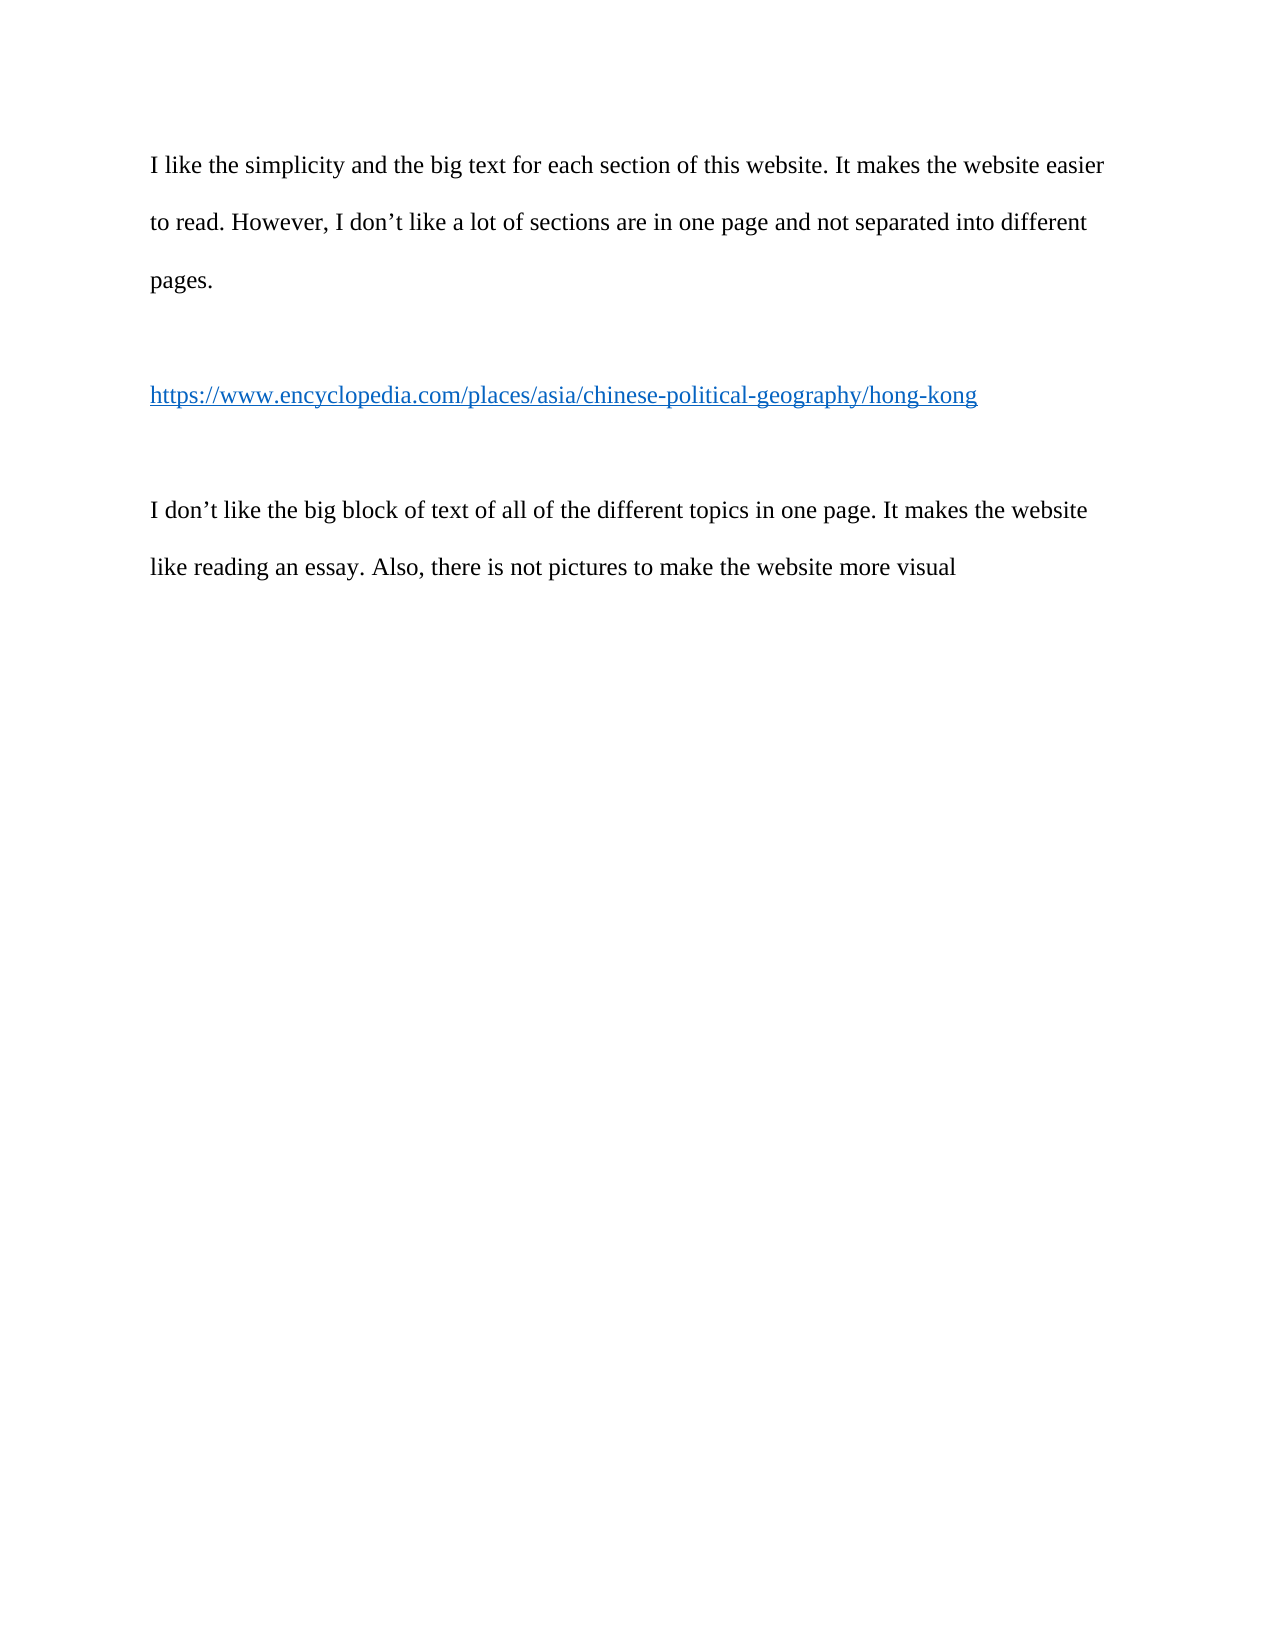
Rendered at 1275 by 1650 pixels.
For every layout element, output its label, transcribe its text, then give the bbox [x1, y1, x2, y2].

text I don’t like the big block of text of all of the different topics in one page. It makes the website like reading an essay. Also, there is not pictures to make the website more visual [150, 495, 1125, 581]
text https://www.encyclopedia.com/places/asia/chinese-political-geography/hong-kong [150, 380, 1125, 409]
text I like the simplicity and the big text for each section of this website. It makes the website easier to read. However, I don’t like a lot of sections are in one page and not separated into different pages. [150, 150, 1125, 294]
